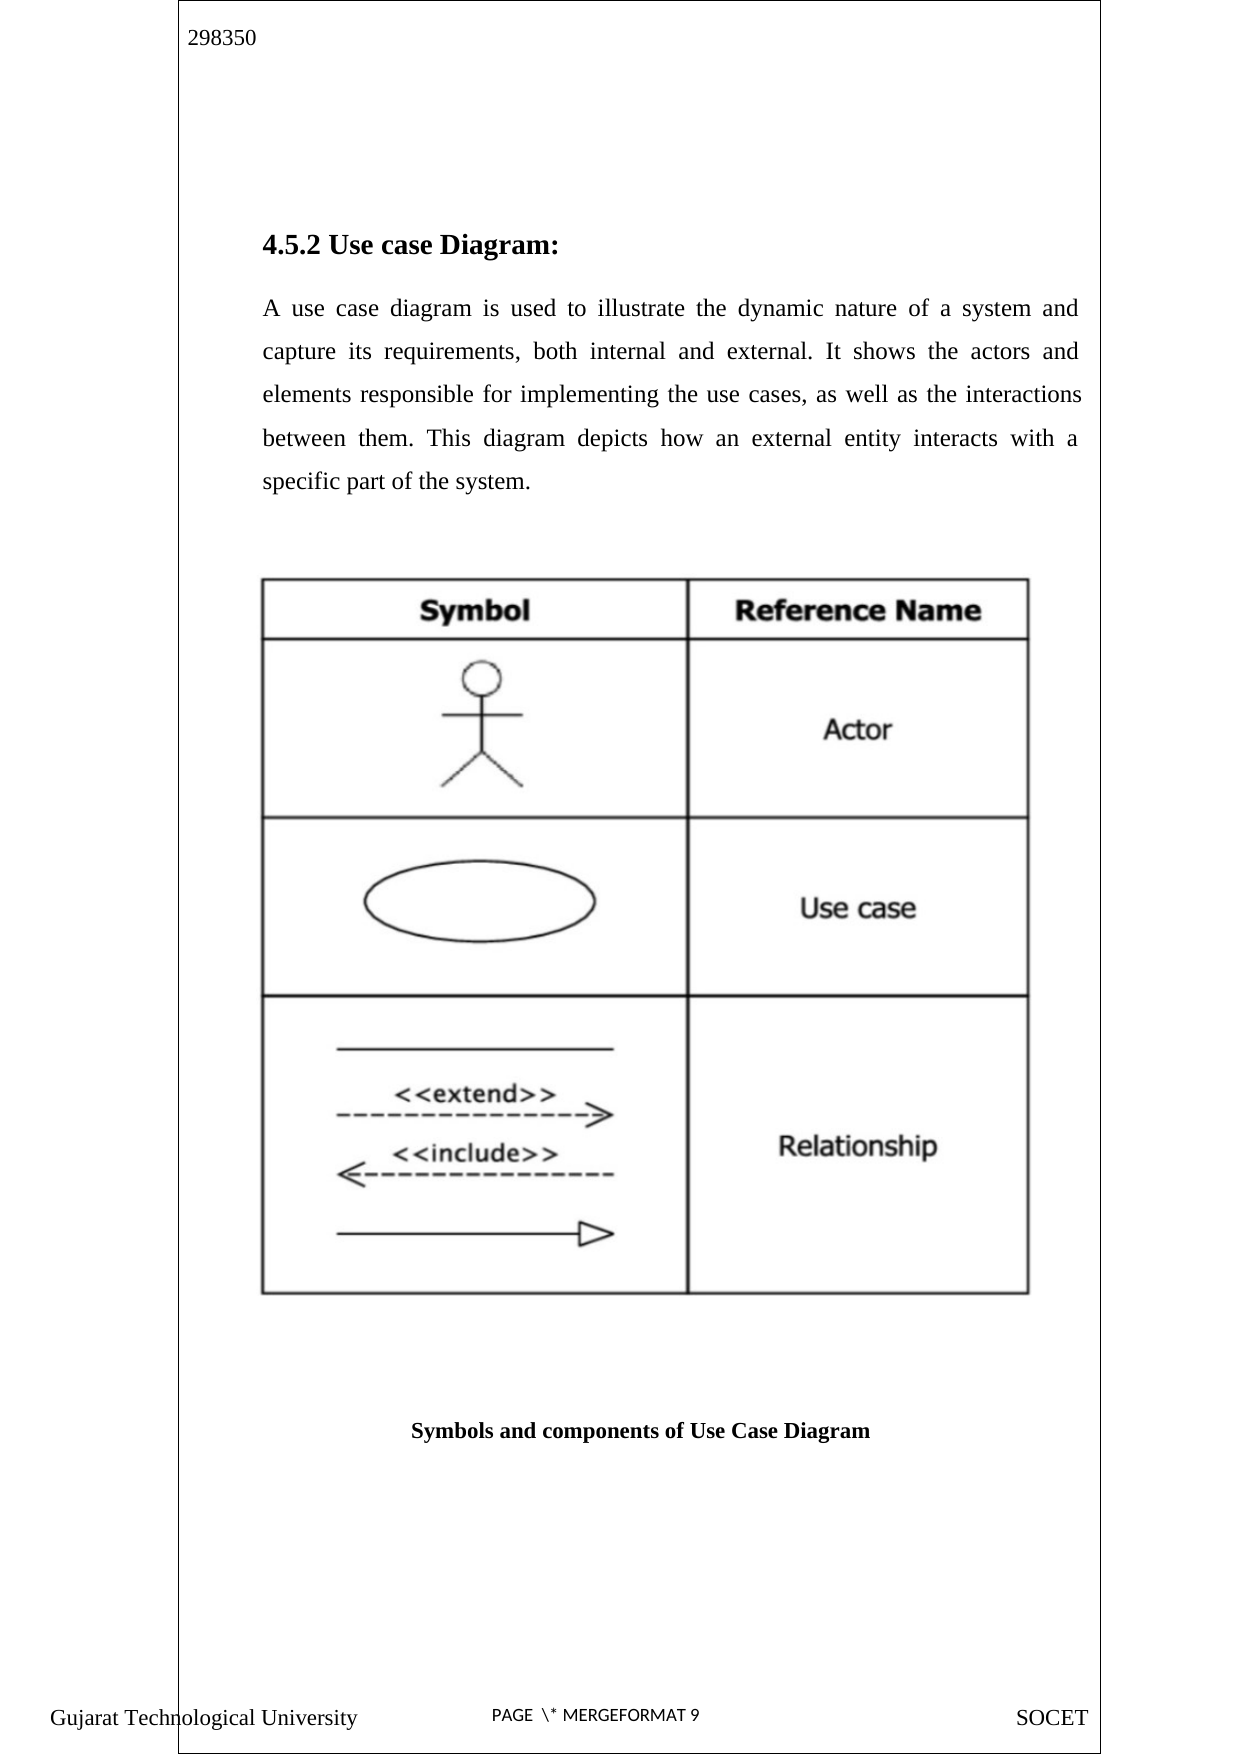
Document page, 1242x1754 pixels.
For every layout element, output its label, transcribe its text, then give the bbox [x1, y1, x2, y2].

text Symbols and components of Use Case Diagram [187, 1417, 1094, 1444]
text 4.5.2 Use case Diagram: [187, 227, 1094, 260]
text A use case diagram is used to illustrate the dynamic nature of a system and capture its requirements, both internal and external. It shows the actors and elements responsible for implementing the use cases, as well as the interactions between them. This diagram depicts how an external entity interacts with a specific part of the system. [187, 293, 1092, 494]
picture [256, 573, 1035, 1298]
